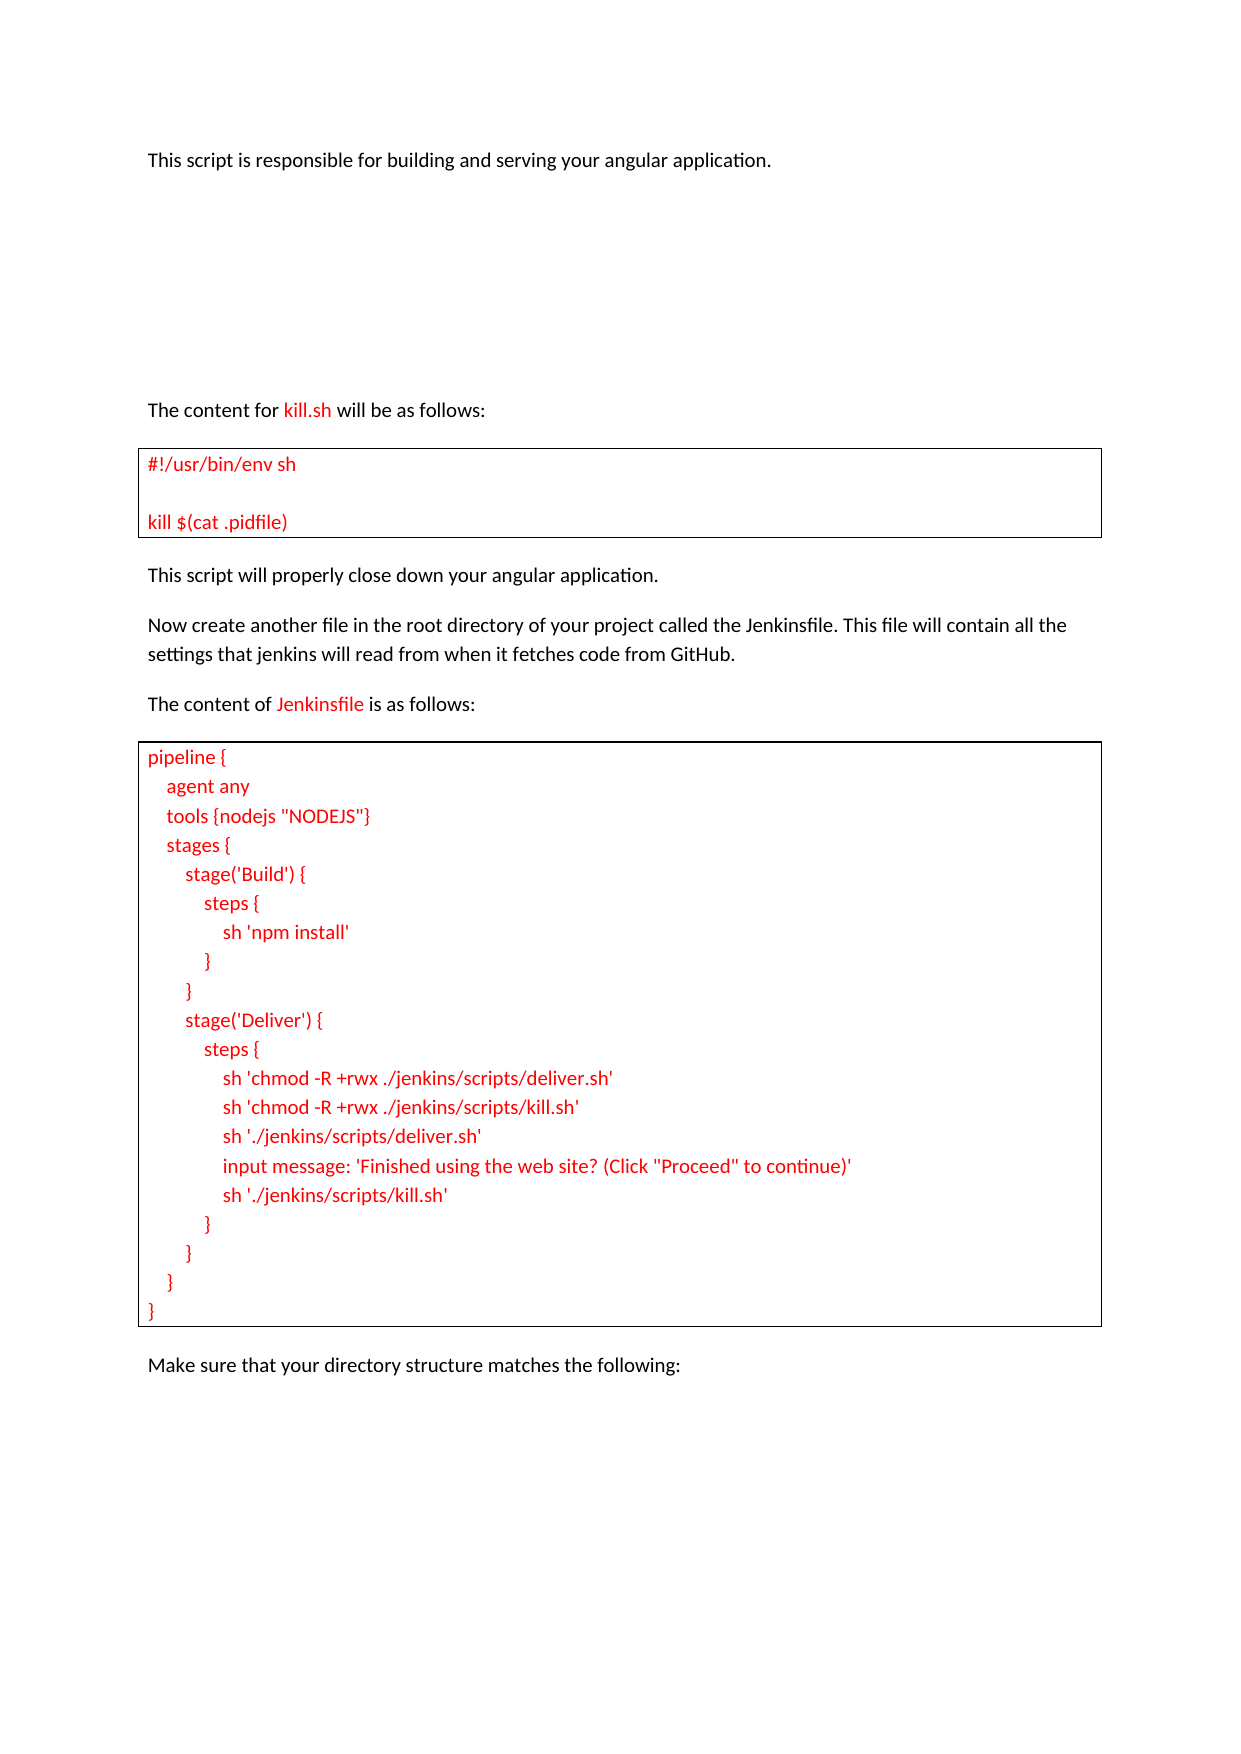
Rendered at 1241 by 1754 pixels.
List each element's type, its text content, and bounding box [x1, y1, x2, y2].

text This script is responsible for building and serving your angular application. [148, 148, 1093, 173]
text The content for kill.sh will be as follows: [148, 398, 1093, 423]
text Now create another file in the root directory of your project called the Jenkinsfile. This file will contain all the settings that jenkins will read from when it fetches code from GitHub. [148, 612, 1093, 667]
text This script will properly close down your angular application. [148, 562, 1093, 588]
text The content of Jenkinsfile is as follows: [148, 691, 1093, 717]
text pipeline { agent any tools {nodejs "NODEJS"} stages { stage('Build') { steps { sh 'npm install' } } stage('Deliver') { steps { sh 'chmod -R +rwx ./jenkins/scripts/deliver.sh' sh 'chmod -R +rwx ./jenkins/scripts/kill.sh' sh './jenkins/scripts/deliver.sh' input message: 'Finished using the web site? (Click "Proceed" to continue)' sh './jenkins/scripts/kill.sh' } } } } [139, 743, 1101, 1326]
text #!/usr/bin/env sh kill $(cat .pidfile) [139, 449, 1101, 537]
text Make sure that your directory structure matches the following: [148, 1352, 1093, 1377]
